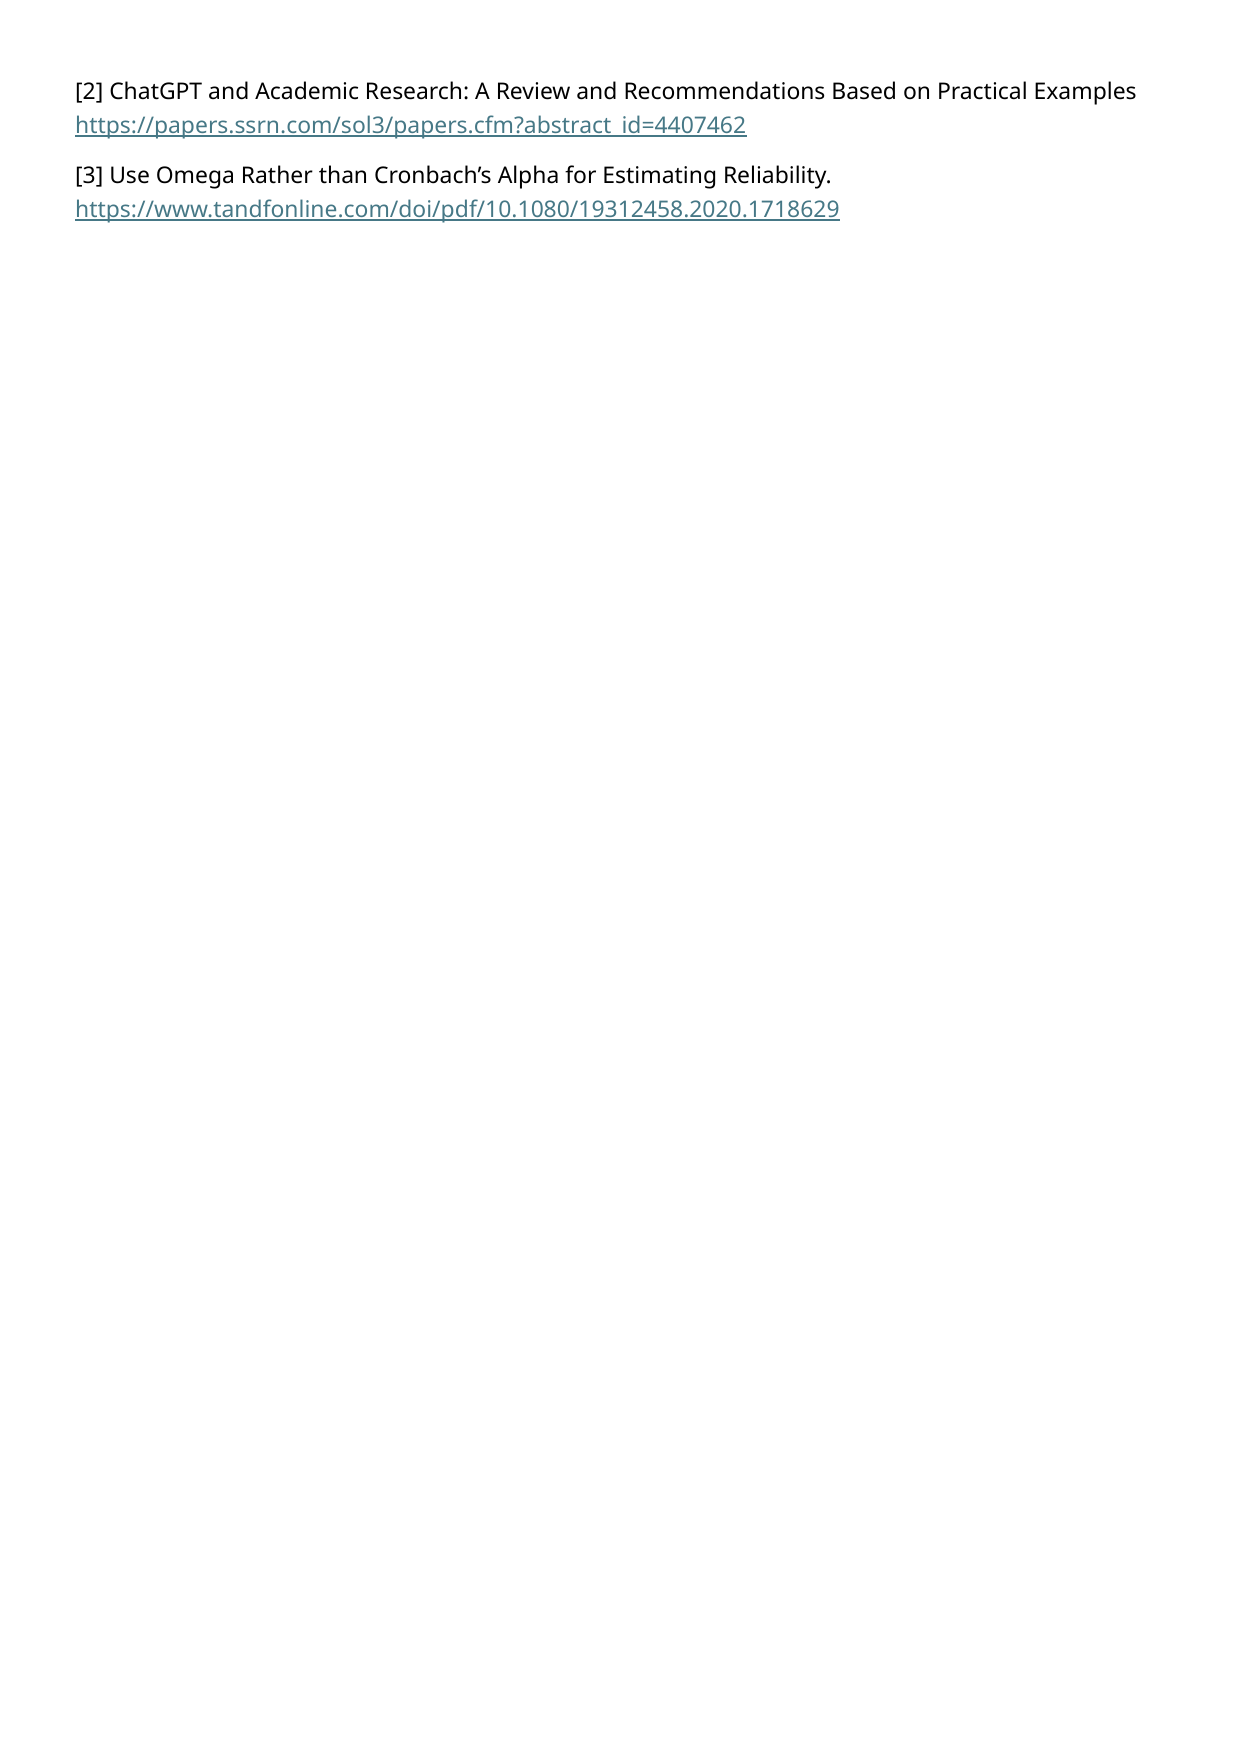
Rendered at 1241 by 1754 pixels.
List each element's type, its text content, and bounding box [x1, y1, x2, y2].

text [2] ChatGPT and Academic Research: A Review and Recommendations Based on Practical Examples https://papers.ssrn.com/sol3/papers.cfm?abstract_id=4407462 [75, 75, 1165, 140]
text [3] Use Omega Rather than Cronbach’s Alpha for Estimating Reliability. https://www.tandfonline.com/doi/pdf/10.1080/19312458.2020.1718629 [75, 159, 1165, 224]
